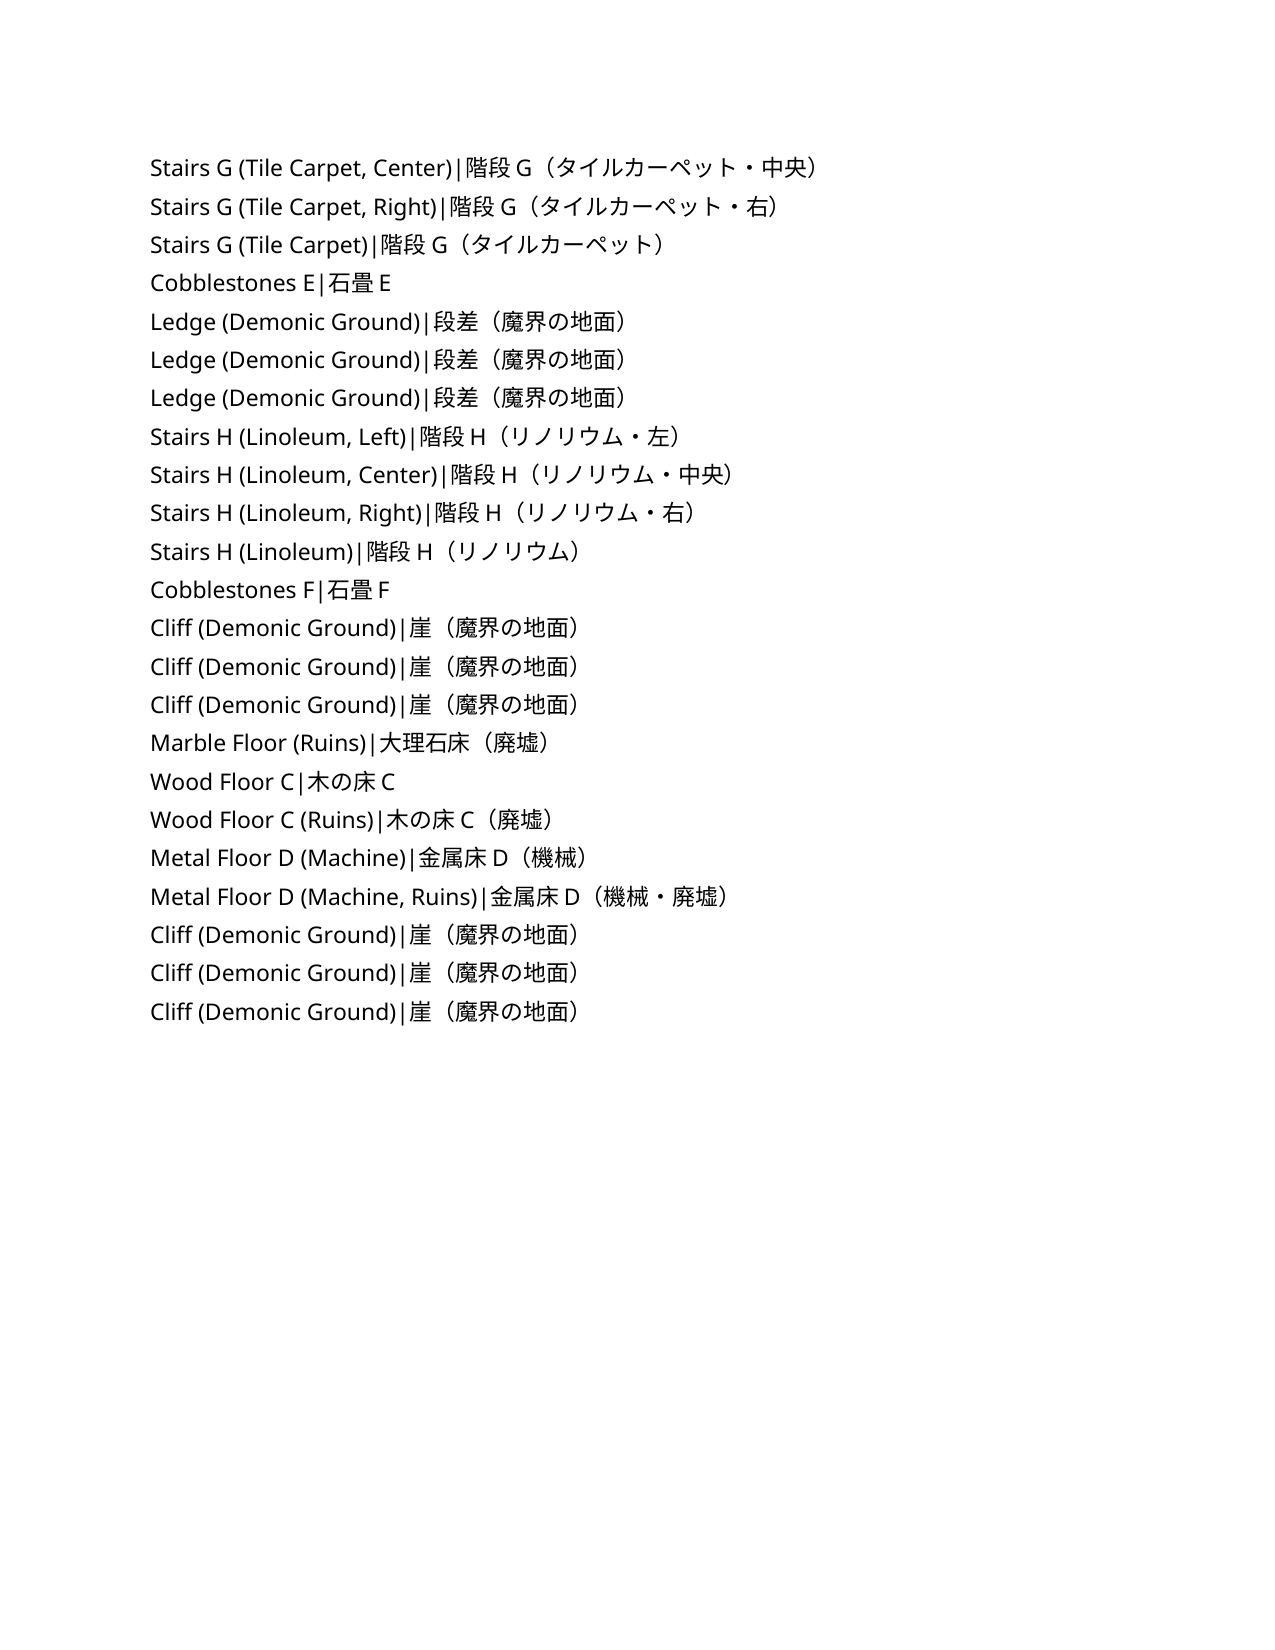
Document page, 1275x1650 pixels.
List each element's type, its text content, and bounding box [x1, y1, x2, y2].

text Cliff (Demonic Ground)|崖（魔界の地面） [150, 917, 1125, 950]
text Ledge (Demonic Ground)|段差（魔界の地面） [150, 303, 1125, 337]
text Wood Floor C (Ruins)|木の床C（廃墟） [150, 802, 1125, 835]
text Cliff (Demonic Ground)|崖（魔界の地面） [150, 610, 1125, 643]
text Cobblestones E|石畳E [150, 265, 1125, 298]
text Cobblestones F|石畳F [150, 572, 1125, 605]
text Ledge (Demonic Ground)|段差（魔界の地面） [150, 342, 1125, 375]
text Cliff (Demonic Ground)|崖（魔界の地面） [150, 687, 1125, 720]
text Wood Floor C|木の床C [150, 763, 1125, 797]
text Stairs G (Tile Carpet, Center)|階段G（タイルカーペット・中央） [150, 150, 1125, 183]
text Metal Floor D (Machine)|金属床D（機械） [150, 840, 1125, 873]
text Stairs H (Linoleum, Center)|階段H（リノリウム・中央） [150, 457, 1125, 490]
text Metal Floor D (Machine, Ruins)|金属床D（機械・廃墟） [150, 878, 1125, 912]
text Ledge (Demonic Ground)|段差（魔界の地面） [150, 380, 1125, 413]
text Stairs H (Linoleum, Left)|階段H（リノリウム・左） [150, 418, 1125, 452]
text Cliff (Demonic Ground)|崖（魔界の地面） [150, 993, 1125, 1027]
text Stairs G (Tile Carpet, Right)|階段G（タイルカーペット・右） [150, 188, 1125, 222]
text Marble Floor (Ruins)|大理石床（廃墟） [150, 725, 1125, 758]
text Cliff (Demonic Ground)|崖（魔界の地面） [150, 648, 1125, 682]
text Stairs H (Linoleum, Right)|階段H（リノリウム・右） [150, 495, 1125, 528]
text Stairs H (Linoleum)|階段H（リノリウム） [150, 533, 1125, 567]
text Stairs G (Tile Carpet)|階段G（タイルカーペット） [150, 227, 1125, 260]
text Cliff (Demonic Ground)|崖（魔界の地面） [150, 955, 1125, 988]
